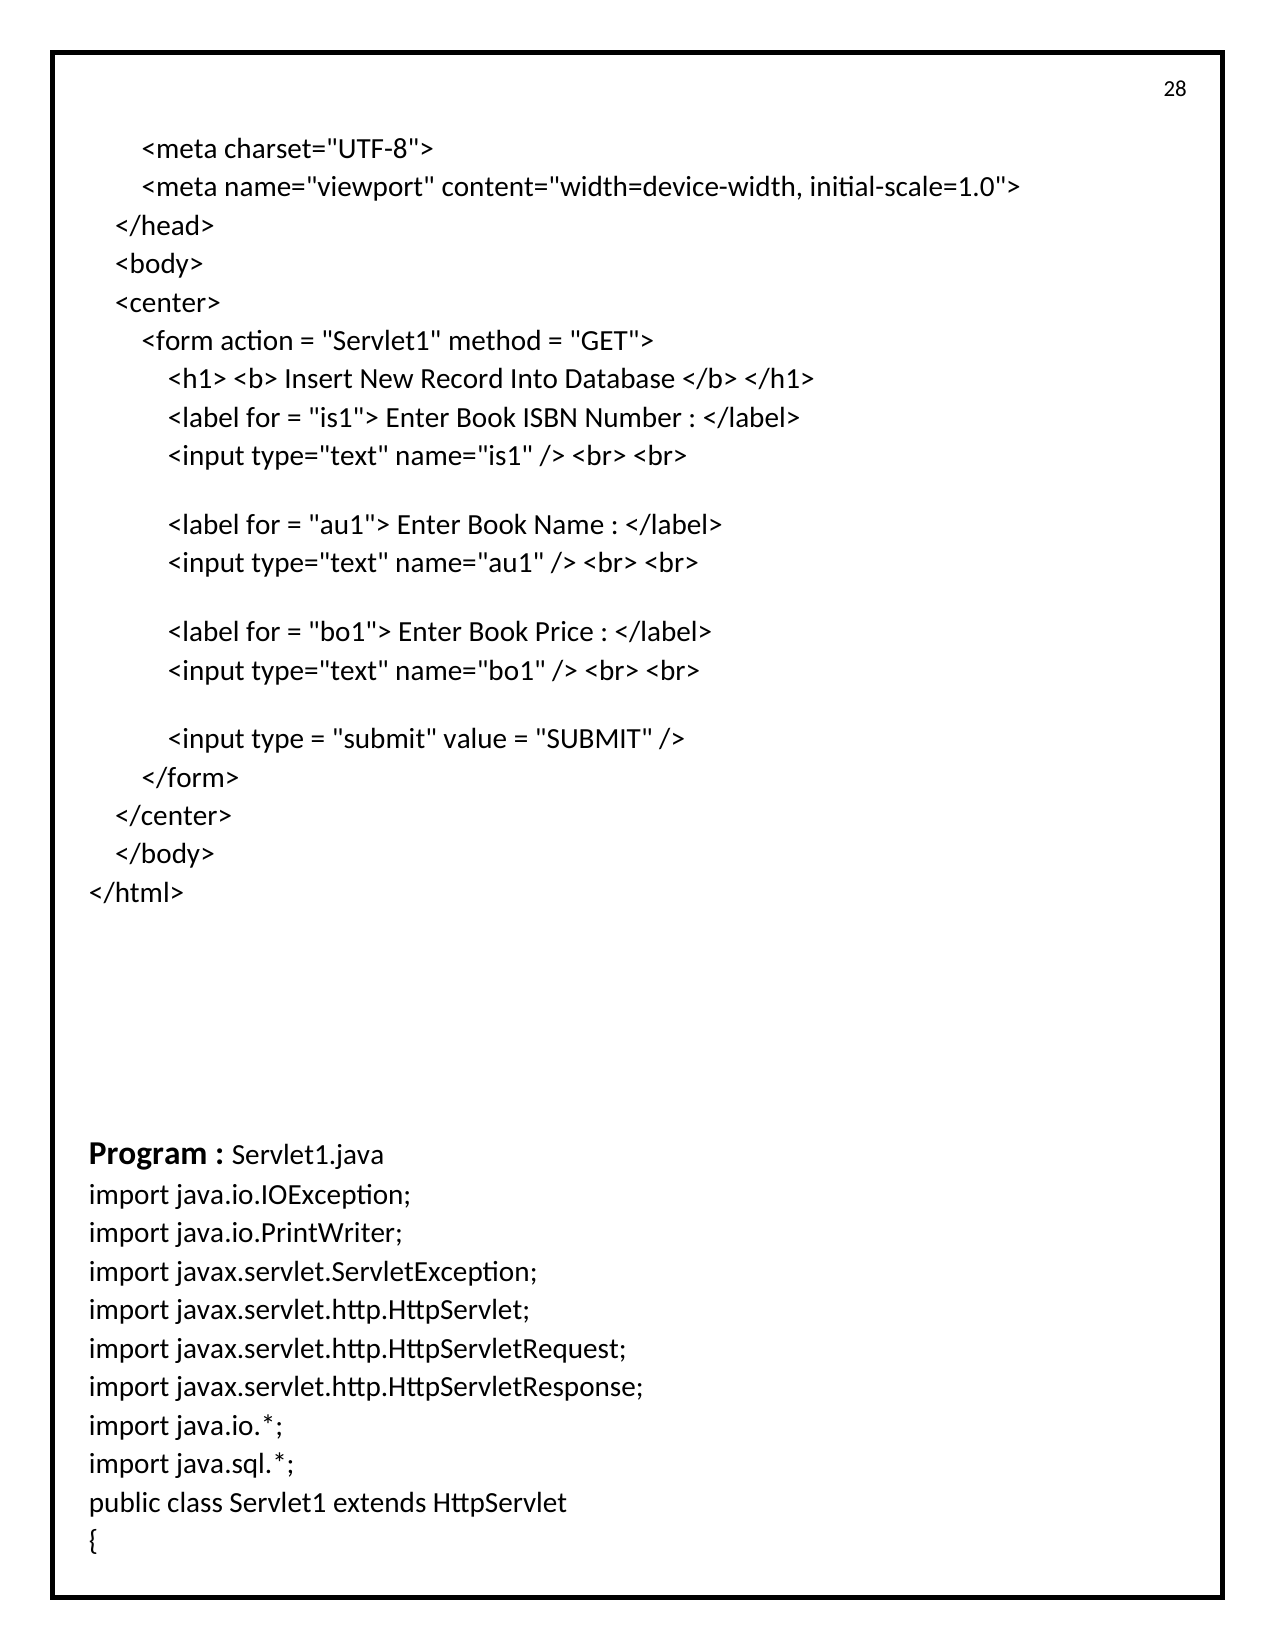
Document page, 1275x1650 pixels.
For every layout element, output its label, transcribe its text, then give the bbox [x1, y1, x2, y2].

list { [89, 1522, 1186, 1558]
list <label for = "is1"> Enter Book ISBN Number : </label> [89, 399, 1186, 434]
list import java.sql.*; [89, 1445, 1186, 1481]
list <label for = "au1"> Enter Book Name : </label> [89, 506, 1186, 542]
list <form action = "Servlet1" method = "GET"> [89, 322, 1186, 358]
list </form> [89, 759, 1186, 794]
list <body> [89, 245, 1186, 281]
list <meta charset="UTF-8"> [89, 130, 1186, 166]
list </body> [89, 836, 1186, 871]
list <input type="text" name="is1" /> <br> <br> [89, 437, 1186, 473]
list import java.io.IOException; [89, 1176, 1186, 1212]
list <input type = "submit" value = "SUBMIT" /> [89, 720, 1186, 756]
list <meta name="viewport" content="width=device-width, initial-scale=1.0"> [89, 168, 1186, 204]
list <h1> <b> Insert New Record Into Database </b> </h1> [89, 361, 1186, 396]
list <center> [89, 284, 1186, 319]
list import java.io.*; [89, 1407, 1186, 1442]
list <input type="text" name="au1" /> <br> <br> [89, 544, 1186, 580]
list import javax.servlet.http.HttpServletResponse; [89, 1368, 1186, 1404]
list <input type="text" name="bo1" /> <br> <br> [89, 652, 1186, 687]
list Program : Servlet1.java [89, 1132, 1186, 1173]
list </center> [89, 797, 1186, 833]
list import javax.servlet.http.HttpServlet; [89, 1291, 1186, 1327]
list <label for = "bo1"> Enter Book Price : </label> [89, 613, 1186, 649]
list import javax.servlet.ServletException; [89, 1253, 1186, 1289]
list import java.io.PrintWriter; [89, 1214, 1186, 1250]
list public class Servlet1 extends HttpServlet [89, 1484, 1186, 1519]
list import javax.servlet.http.HttpServletRequest; [89, 1330, 1186, 1366]
list </head> [89, 207, 1186, 242]
list </html> [89, 874, 1186, 909]
